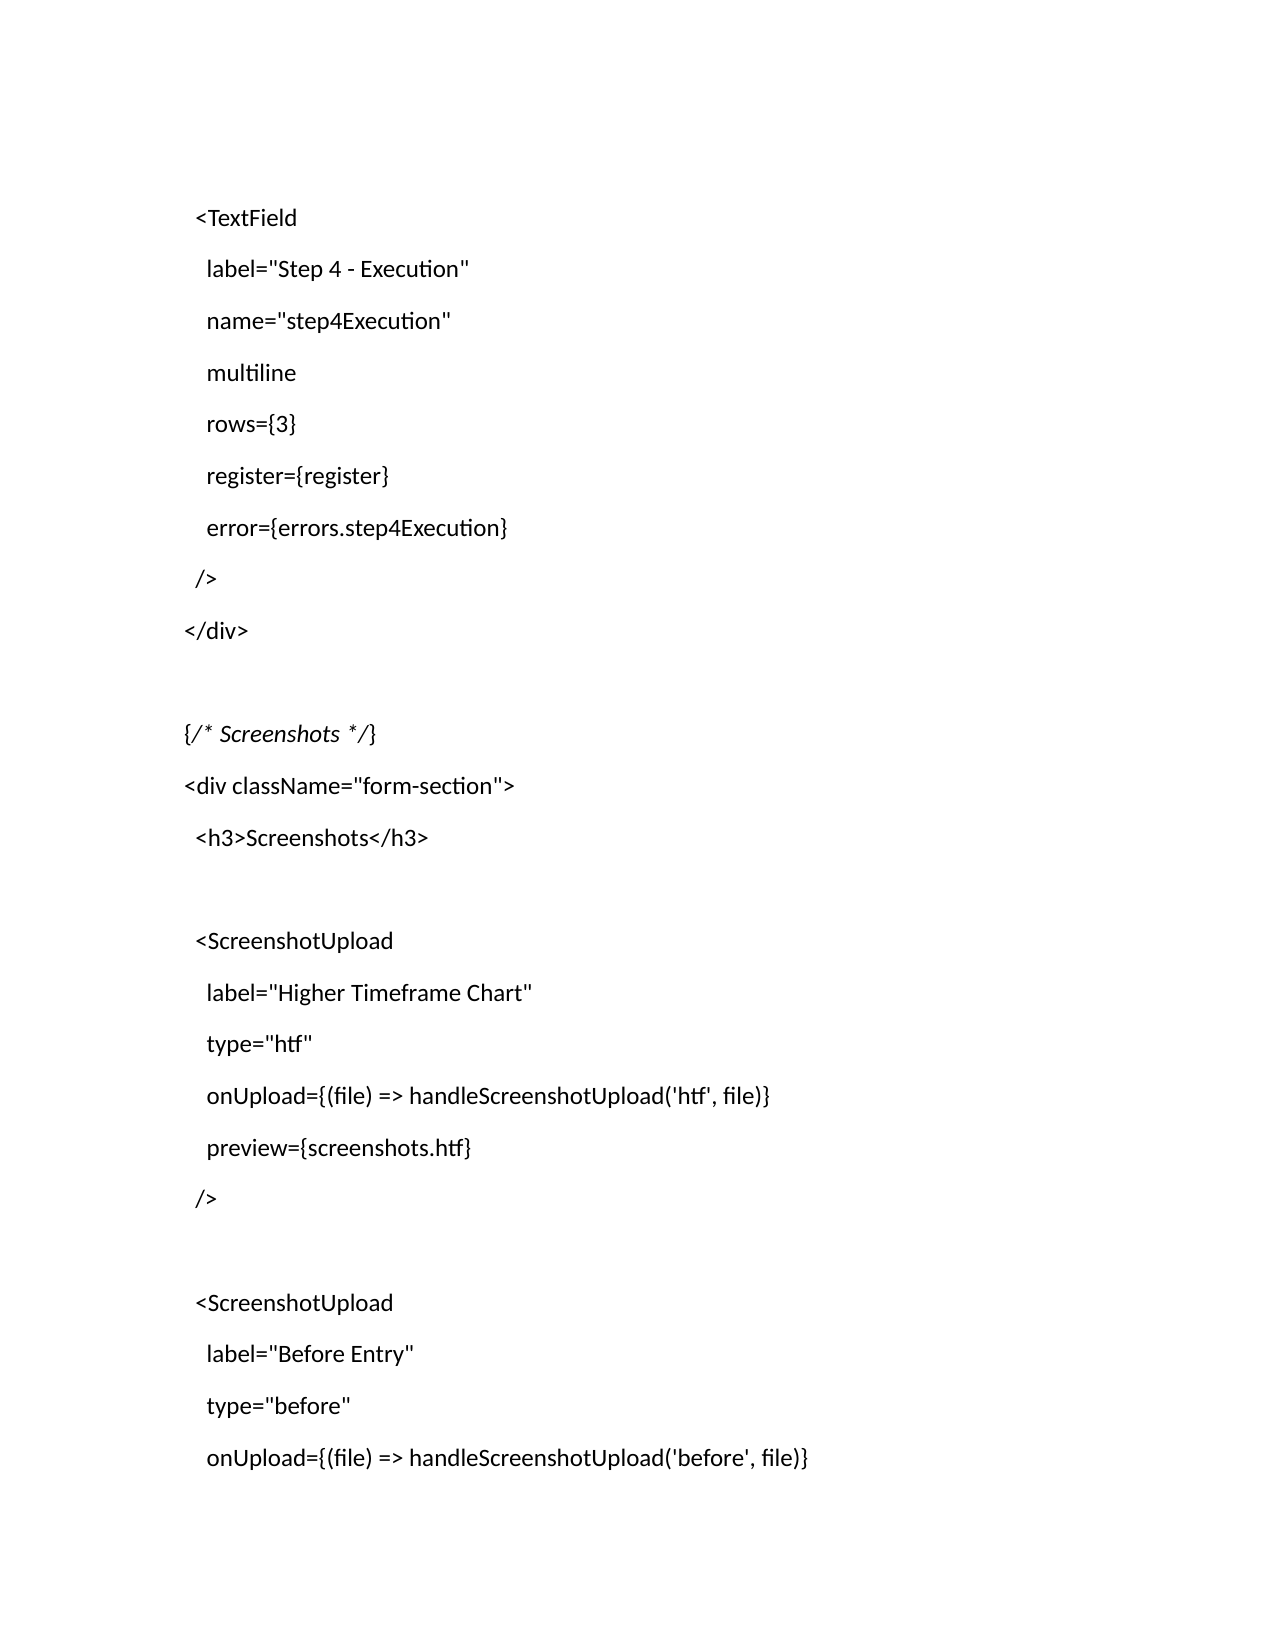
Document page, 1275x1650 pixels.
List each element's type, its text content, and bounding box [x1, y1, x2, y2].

text label="Step 4 - Execution" [150, 253, 1125, 284]
text /> [150, 563, 1125, 594]
text register={register} [150, 460, 1125, 491]
text label="Before Entry" [150, 1338, 1125, 1369]
text preview={screenshots.htf} [150, 1132, 1125, 1162]
text <h3>Screenshots</h3> [150, 822, 1125, 852]
text rows={3} [150, 408, 1125, 439]
text error={errors.step4Execution} [150, 512, 1125, 542]
text onUpload={(file) => handleScreenshotUpload('before', file)} [150, 1442, 1125, 1472]
text <ScreenshotUpload [150, 1287, 1125, 1317]
text name="step4Execution" [150, 305, 1125, 336]
text /> [150, 1183, 1125, 1214]
text type="before" [150, 1390, 1125, 1421]
text type="htf" [150, 1028, 1125, 1059]
text <TextField [150, 202, 1125, 232]
text label="Higher Timeframe Chart" [150, 977, 1125, 1007]
text <ScreenshotUpload [150, 925, 1125, 956]
text multiline [150, 357, 1125, 387]
text </div> [150, 615, 1125, 646]
text onUpload={(file) => handleScreenshotUpload('htf', file)} [150, 1080, 1125, 1111]
text {/* Screenshots */} [150, 718, 1125, 749]
text <div className="form-section"> [150, 770, 1125, 801]
